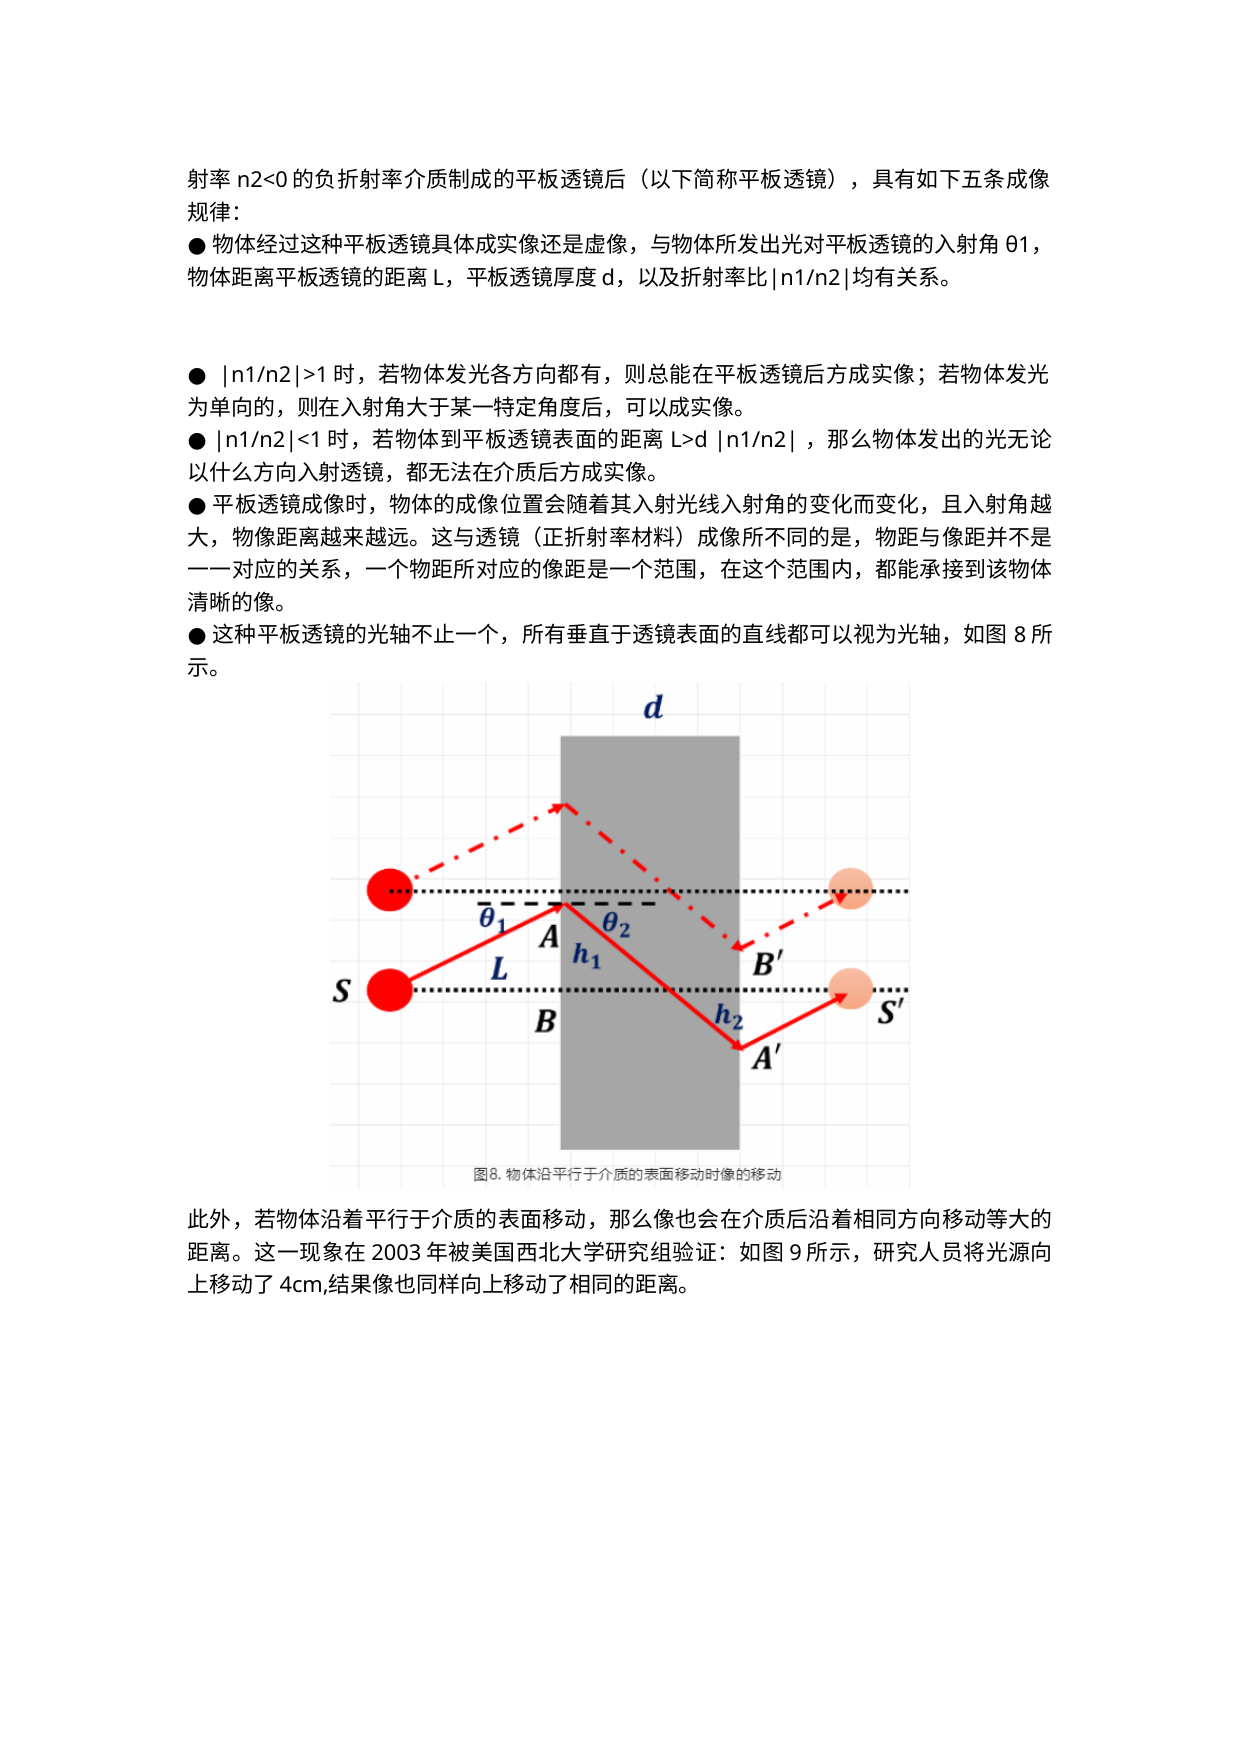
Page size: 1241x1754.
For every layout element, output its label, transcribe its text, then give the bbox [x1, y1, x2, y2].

text 此外，若物体沿着平行于介质的表面移动，那么像也会在介质后沿着相同方向移动等大的距离。这一现象在2003年被美国西北大学研究组验证：如图9所示，研究人员将光源向上移动了4cm,结果像也同样向上移动了相同的距离。 [187, 1202, 1053, 1299]
picture [330, 682, 911, 1189]
text ● |n1/n2|<1时，若物体到平板透镜表面的距离L>d |n1/n2| ，那么物体发出的光无论以什么方向入射透镜，都无法在介质后方成实像。 [187, 422, 1053, 487]
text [187, 162, 1053, 227]
text ● 这种平板透镜的光轴不止一个，所有垂直于透镜表面的直线都可以视为光轴，如图8所示。 [187, 617, 1053, 682]
text ● 物体经过这种平板透镜具体成实像还是虚像，与物体所发出光对平板透镜的入射角θ1，物体距离平板透镜的距离L，平板透镜厚度d，以及折射率比|n1/n2|均有关系。 [187, 227, 1053, 292]
text ● 平板透镜成像时，物体的成像位置会随着其入射光线入射角的变化而变化，且入射角越大，物像距离越来越远。这与透镜（正折射率材料）成像所不同的是，物距与像距并不是一一对应的关系，一个物距所对应的像距是一个范围，在这个范围内，都能承接到该物体清晰的像。 [187, 487, 1053, 617]
text ● |n1/n2|>1时，若物体发光各方向都有，则总能在平板透镜后方成实像；若物体发光为单向的，则在入射角大于某一特定角度后，可以成实像。 [187, 357, 1053, 422]
